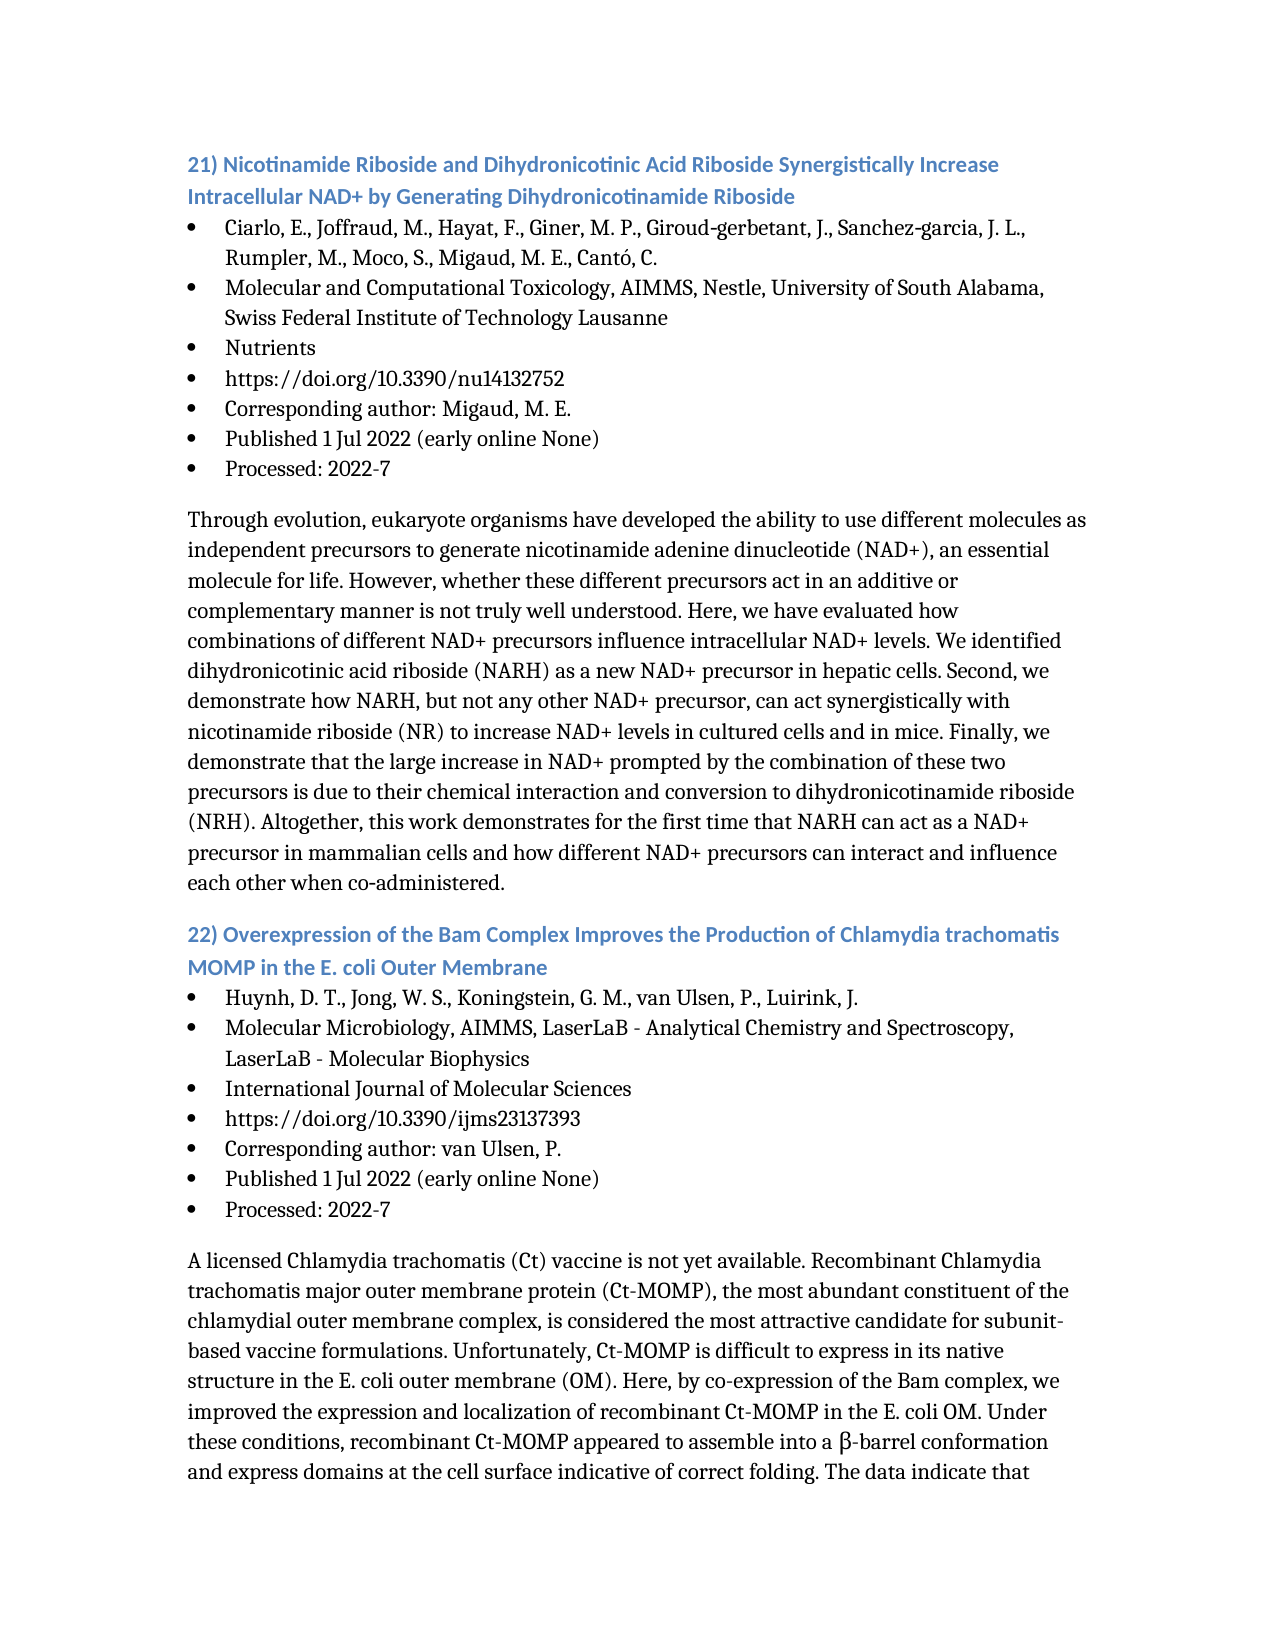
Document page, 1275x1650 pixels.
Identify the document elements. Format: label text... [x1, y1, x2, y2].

list https://doi.org/10.3390/ijms23137393 [187, 1106, 1087, 1132]
text Through evolution, eukaryote organisms have developed the ability to use different molecules as independent precursors to generate nicotinamide adenine dinucleotide (NAD+), an essential molecule for life. However, whether these different precursors act in an additive or complementary manner is not truly well understood. Here, we have evaluated how combinations of different NAD+ precursors influence intracellular NAD+ levels. We identified dihydronicotinic acid riboside (NARH) as a new NAD+ precursor in hepatic cells. Second, we demonstrate how NARH, but not any other NAD+ precursor, can act synergistically with nicotinamide riboside (NR) to increase NAD+ levels in cultured cells and in mice. Finally, we demonstrate that the large increase in NAD+ prompted by the combination of these two precursors is due to their chemical interaction and conversion to dihydronicotinamide riboside (NRH). Altogether, this work demonstrates for the first time that NARH can act as a NAD+ precursor in mammalian cells and how different NAD+ precursors can interact and influence each other when co‐administered. [187, 507, 1087, 896]
list Huynh, D. T., Jong, W. S., Koningstein, G. M., van Ulsen, P., Luirink, J. [187, 985, 1087, 1011]
list Ciarlo, E., Joffraud, M., Hayat, F., Giner, M. P., Giroud‐gerbetant, J., Sanchez‐garcia, J. L., Rumpler, M., Moco, S., Migaud, M. E., Cantó, C. [187, 214, 1087, 271]
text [187, 1247, 1087, 1485]
list Published 1 Jul 2022 (early online None) [187, 426, 1087, 452]
list Nutrients [187, 335, 1087, 362]
subtitle 22) Overexpression of the Bam Complex Improves the Production of Chlamydia trachomatis MOMP in the E. coli Outer Membrane [187, 921, 1087, 981]
list Corresponding author: van Ulsen, P. [187, 1136, 1087, 1162]
subtitle 21) Nicotinamide Riboside and Dihydronicotinic Acid Riboside Synergistically Increase Intracellular NAD+ by Generating Dihydronicotinamide Riboside [187, 150, 1087, 210]
list Molecular and Computational Toxicology, AIMMS, Nestle, University of South Alabama, Swiss Federal Institute of Technology Lausanne [187, 275, 1087, 331]
list https://doi.org/10.3390/nu14132752 [187, 365, 1087, 392]
list Processed: 2022-7 [187, 1196, 1087, 1223]
list Published 1 Jul 2022 (early online None) [187, 1166, 1087, 1193]
list International Journal of Molecular Sciences [187, 1076, 1087, 1102]
list Corresponding author: Migaud, M. E. [187, 396, 1087, 422]
list Processed: 2022-7 [187, 456, 1087, 482]
list Molecular Microbiology, AIMMS, LaserLaB - Analytical Chemistry and Spectroscopy, LaserLaB - Molecular Biophysics [187, 1015, 1087, 1072]
